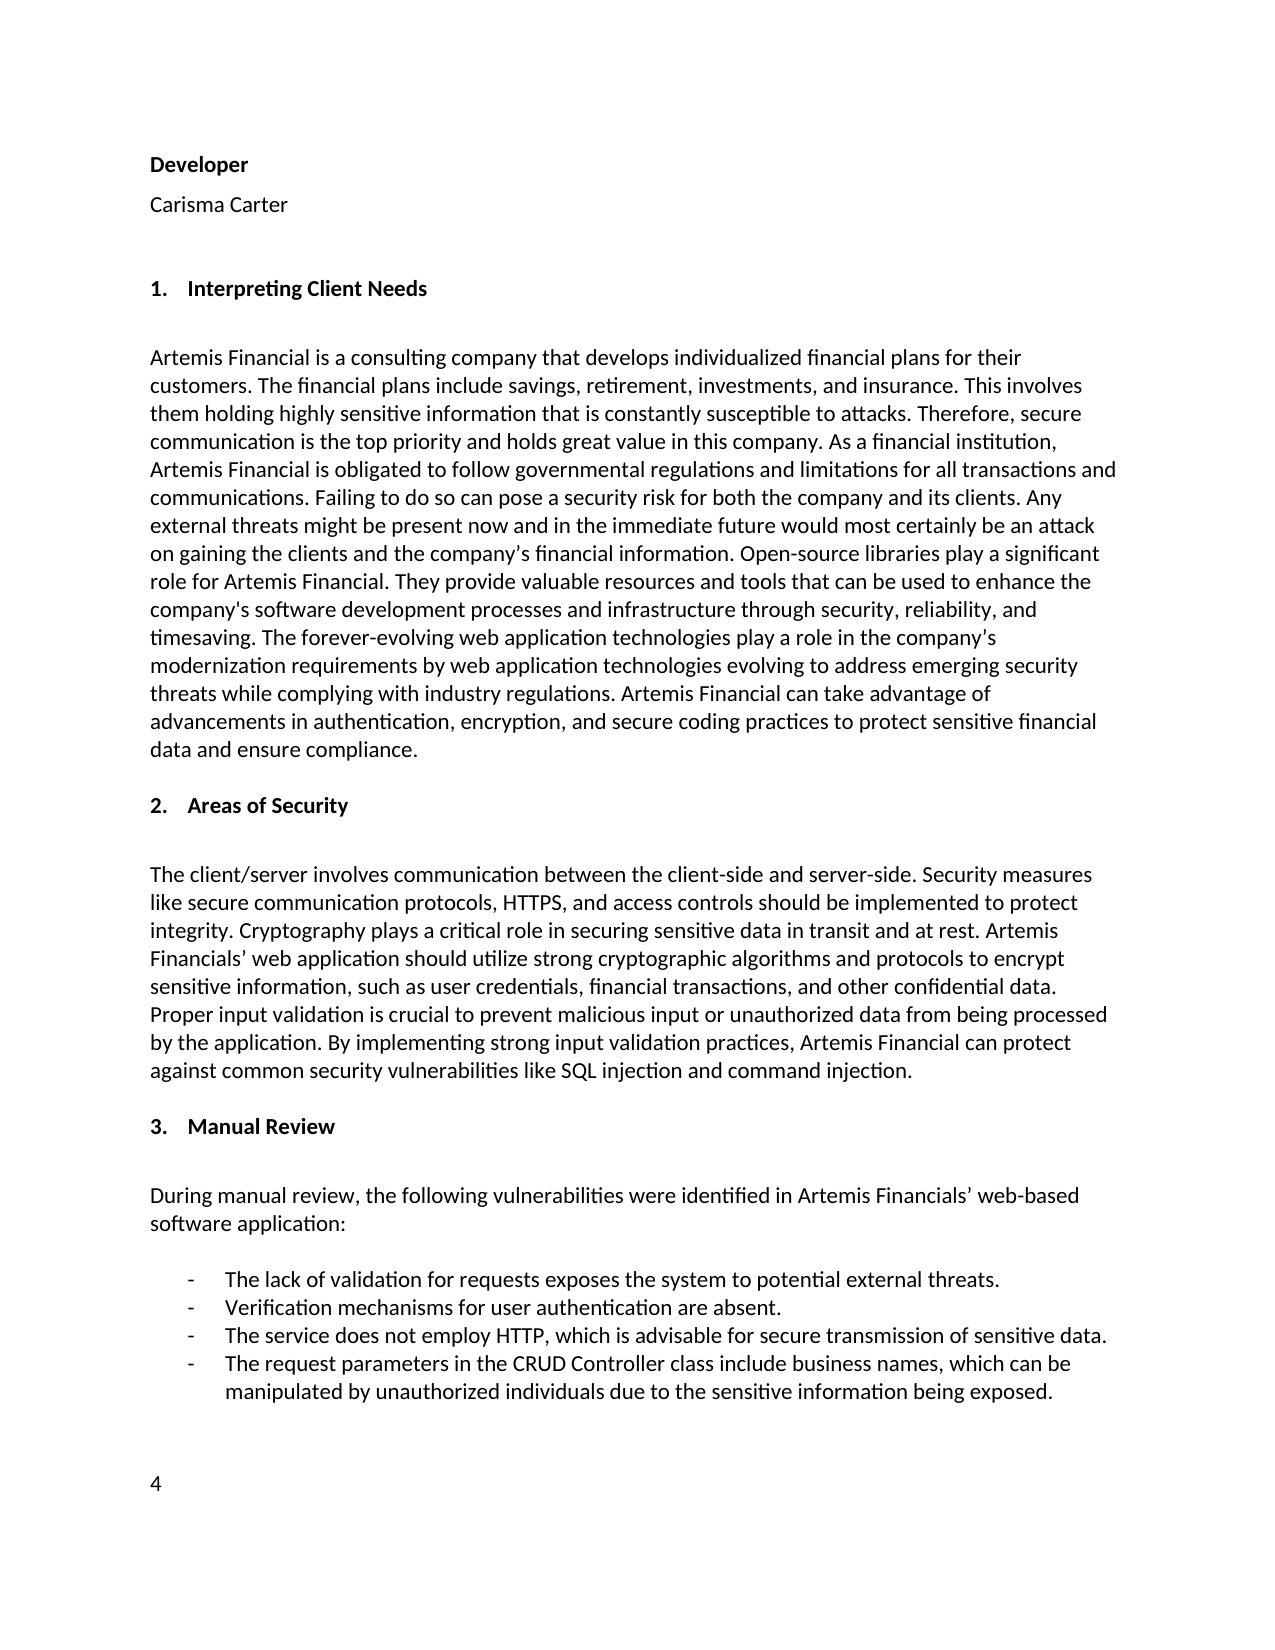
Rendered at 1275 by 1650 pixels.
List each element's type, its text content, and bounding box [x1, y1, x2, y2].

subtitle Developer [150, 150, 1125, 178]
list The request parameters in the CRUD Controller class include business names, which can be manipulated by unauthorized individuals due to the sensitive information being exposed. [187, 1349, 1125, 1405]
subtitle Interpreting Client Needs [150, 274, 1125, 303]
list Verification mechanisms for user authentication are absent. [187, 1293, 1125, 1321]
text Carisma Carter [150, 191, 1125, 218]
list The service does not employ HTTP, which is advisable for secure transmission of sensitive data. [187, 1321, 1125, 1349]
text Artemis Financial is a consulting company that develops individualized financial plans for their customers. The financial plans include savings, retirement, investments, and insurance. This involves them holding highly sensitive information that is constantly susceptible to attacks. Therefore, secure communication is the top priority and holds great value in this company. As a financial institution, Artemis Financial is obligated to follow governmental regulations and limitations for all transactions and communications. Failing to do so can pose a security risk for both the company and its clients. Any external threats might be present now and in the immediate future would most certainly be an attack on gaining the clients and the company’s financial information. Open-source libraries play a significant role for Artemis Financial. They provide valuable resources and tools that can be used to enhance the company's software development processes and infrastructure through security, reliability, and timesaving. The forever-evolving web application technologies play a role in the company’s modernization requirements by web application technologies evolving to address emerging security threats while complying with industry regulations. Artemis Financial can take advantage of advancements in authentication, encryption, and secure coding practices to protect sensitive financial data and ensure compliance. [150, 343, 1125, 763]
text The client/server involves communication between the client-side and server-side. Security measures like secure communication protocols, HTTPS, and access controls should be implemented to protect integrity. Cryptography plays a critical role in securing sensitive data in transit and at rest. Artemis Financials’ web application should utilize strong cryptographic algorithms and protocols to encrypt sensitive information, such as user credentials, financial transactions, and other confidential data. Proper input validation is crucial to prevent malicious input or unauthorized data from being processed by the application. By implementing strong input validation practices, Artemis Financial can protect against common security vulnerabilities like SQL injection and command injection. [150, 860, 1125, 1084]
subtitle Areas of Security [150, 791, 1125, 819]
list The lack of validation for requests exposes the system to potential external threats. [187, 1265, 1125, 1293]
subtitle Manual Review [150, 1112, 1125, 1140]
text During manual review, the following vulnerabilities were identified in Artemis Financials’ web-based software application: [150, 1181, 1125, 1237]
